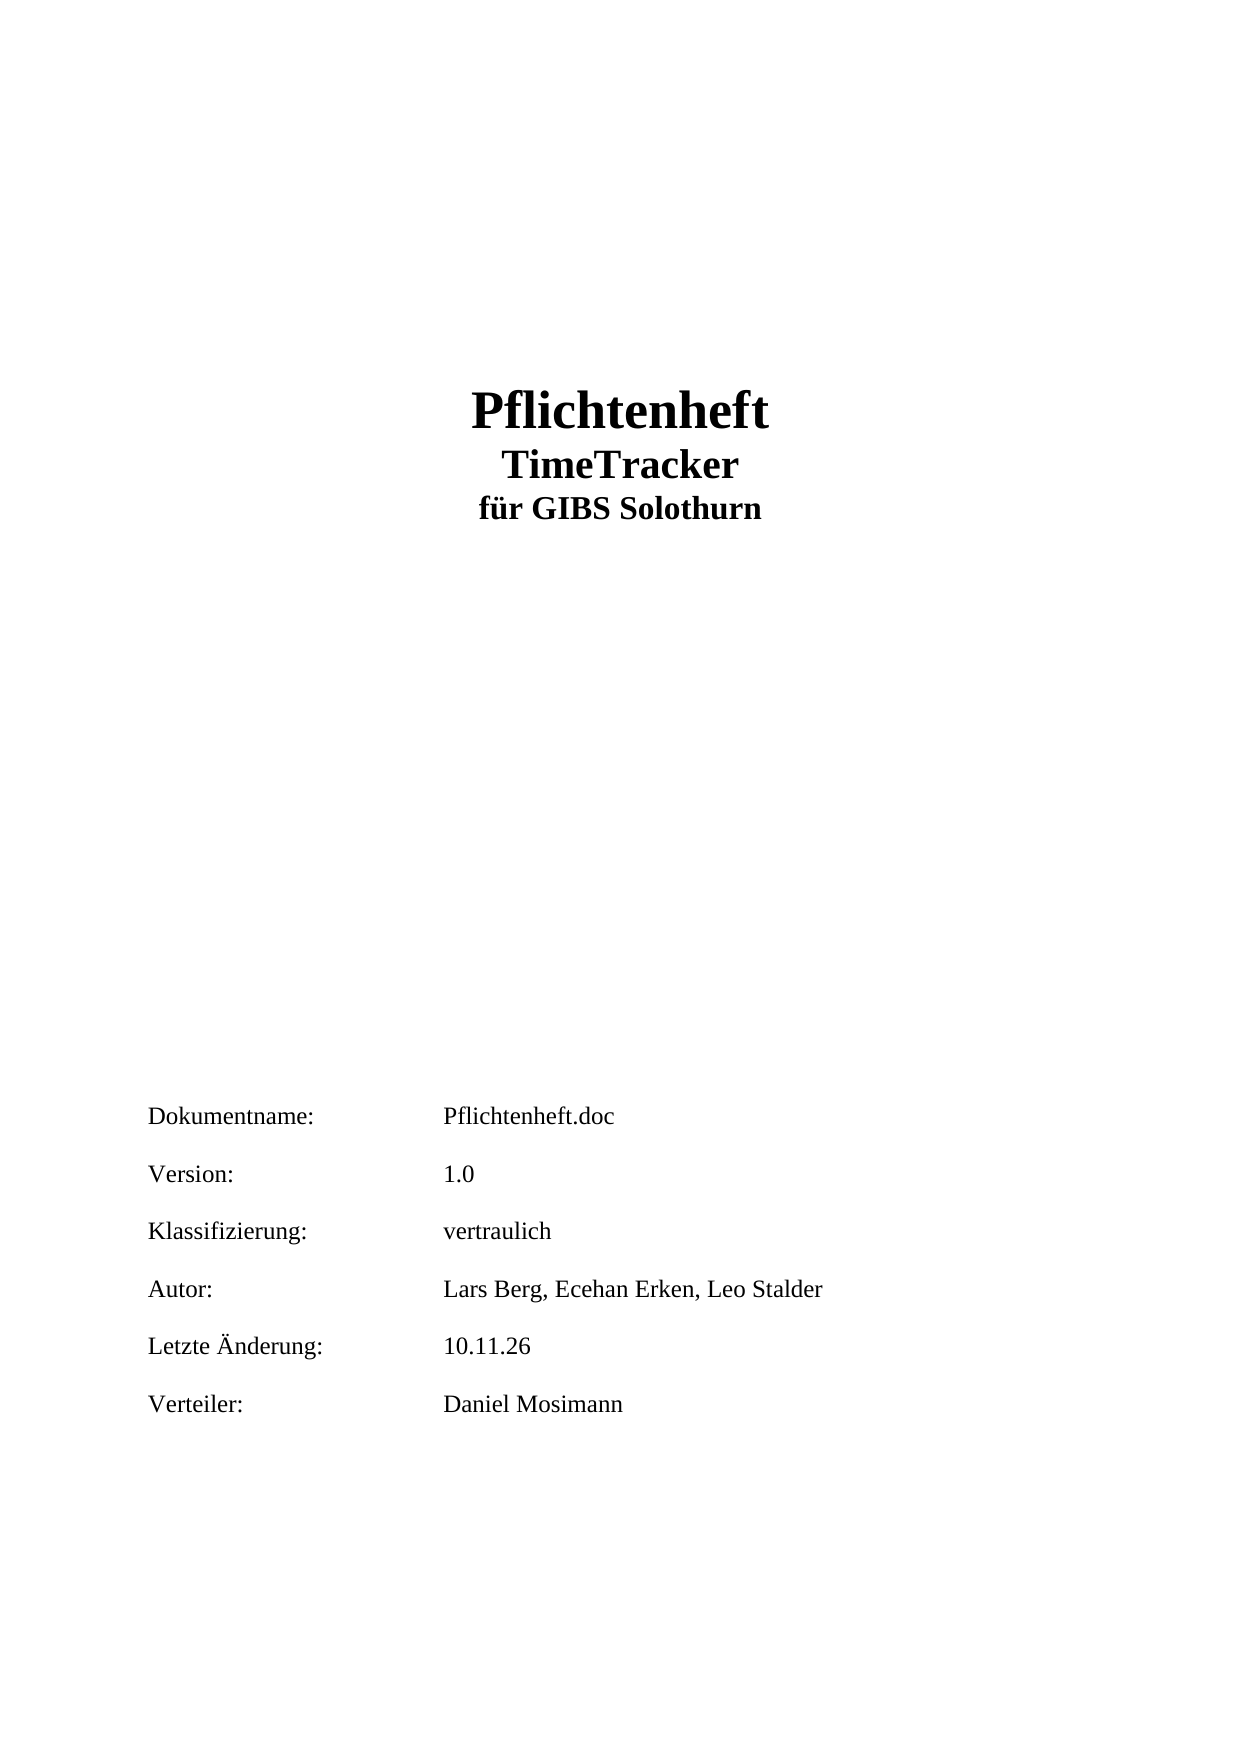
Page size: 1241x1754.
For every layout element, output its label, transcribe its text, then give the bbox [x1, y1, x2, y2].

text Verteiler: Daniel Mosimann [148, 1389, 1092, 1417]
text für GIBS Solothurn [148, 488, 1092, 526]
text TimeTracker [148, 440, 1092, 488]
text Dokumentname: Pflichtenheft.doc [148, 1101, 1092, 1130]
text Version: 1.0 [148, 1159, 1092, 1187]
text Pflichtenheft [148, 378, 1092, 440]
text Letzte Änderung: 25.09.2018 [148, 1331, 1092, 1360]
text Klassifizierung: vertraulich [148, 1216, 1092, 1245]
text Autor: Lars Berg, Ecehan Erken, Leo Stalder [148, 1274, 1092, 1302]
